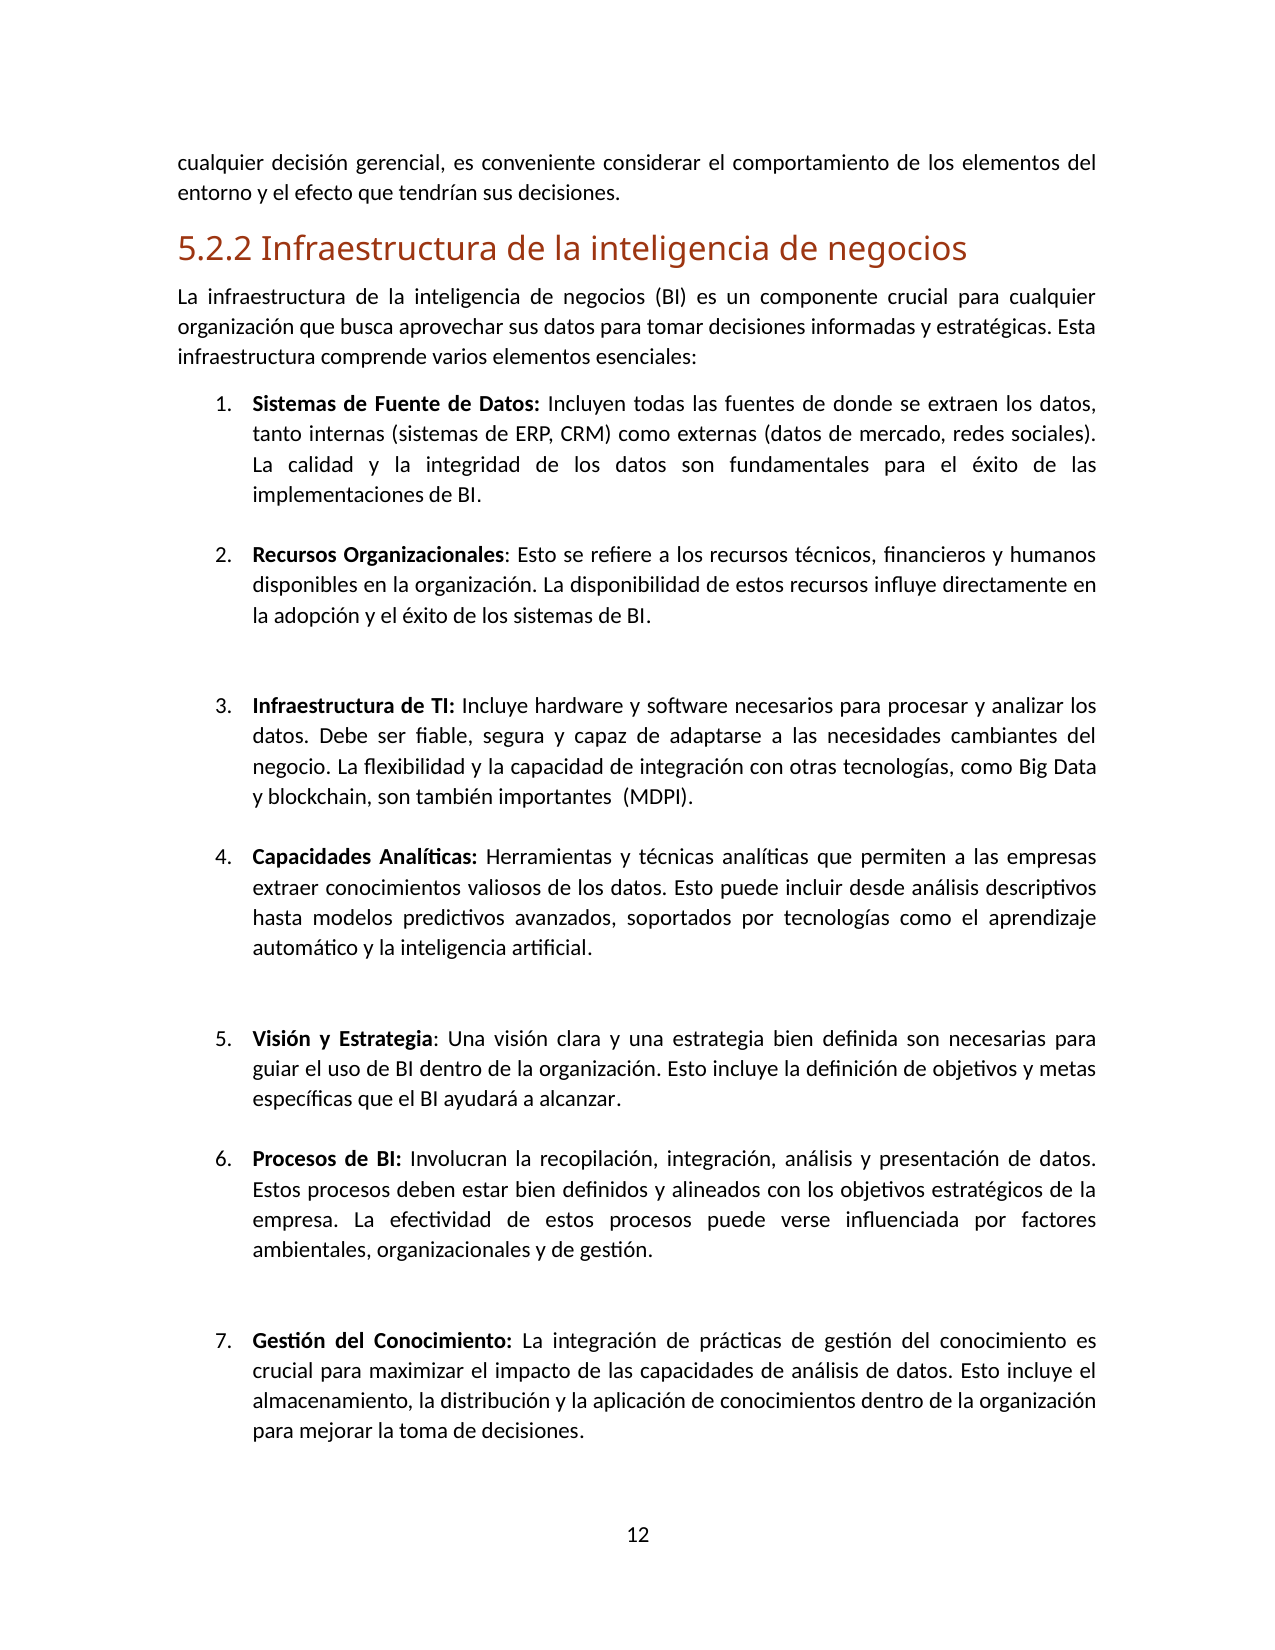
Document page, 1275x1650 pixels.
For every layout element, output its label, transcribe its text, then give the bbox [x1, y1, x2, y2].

list Capacidades Analíticas: Herramientas y técnicas analíticas que permiten a las empresas extraer conocimientos valiosos de los datos. Esto puede incluir desde análisis descriptivos hasta modelos predictivos avanzados, soportados por tecnologías como el aprendizaje automático y la inteligencia artificial​. [215, 842, 1098, 961]
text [177, 148, 1098, 206]
list Procesos de BI: Involucran la recopilación, integración, análisis y presentación de datos. Estos procesos deben estar bien definidos y alineados con los objetivos estratégicos de la empresa. La efectividad de estos procesos puede verse influenciada por factores ambientales, organizacionales y de gestión​​. [215, 1144, 1098, 1263]
list Sistemas de Fuente de Datos: Incluyen todas las fuentes de donde se extraen los datos, tanto internas (sistemas de ERP, CRM) como externas (datos de mercado, redes sociales). La calidad y la integridad de los datos son fundamentales para el éxito de las implementaciones de BI. [215, 389, 1098, 508]
list Visión y Estrategia: Una visión clara y una estrategia bien definida son necesarias para guiar el uso de BI dentro de la organización. Esto incluye la definición de objetivos y metas específicas que el BI ayudará a alcanzar​. [215, 1024, 1098, 1112]
text La infraestructura de la inteligencia de negocios (BI) es un componente crucial para cualquier organización que busca aprovechar sus datos para tomar decisiones informadas y estratégicas. Esta infraestructura comprende varios elementos esenciales: [177, 282, 1098, 370]
subtitle 5.2.2 Infraestructura de la inteligencia de negocios [177, 225, 1098, 270]
list Infraestructura de TI: Incluye hardware y software necesarios para procesar y analizar los datos. Debe ser fiable, segura y capaz de adaptarse a las necesidades cambiantes del negocio. La flexibilidad y la capacidad de integración con otras tecnologías, como Big Data y blockchain, son también importantes​ ​​ (MDPI)​. [215, 691, 1098, 810]
list Recursos Organizacionales: Esto se refiere a los recursos técnicos, financieros y humanos disponibles en la organización. La disponibilidad de estos recursos influye directamente en la adopción y el éxito de los sistemas de BI​. [215, 540, 1098, 629]
list Gestión del Conocimiento: La integración de prácticas de gestión del conocimiento es crucial para maximizar el impacto de las capacidades de análisis de datos. Esto incluye el almacenamiento, la distribución y la aplicación de conocimientos dentro de la organización para mejorar la toma de decisiones​​. [215, 1326, 1098, 1444]
